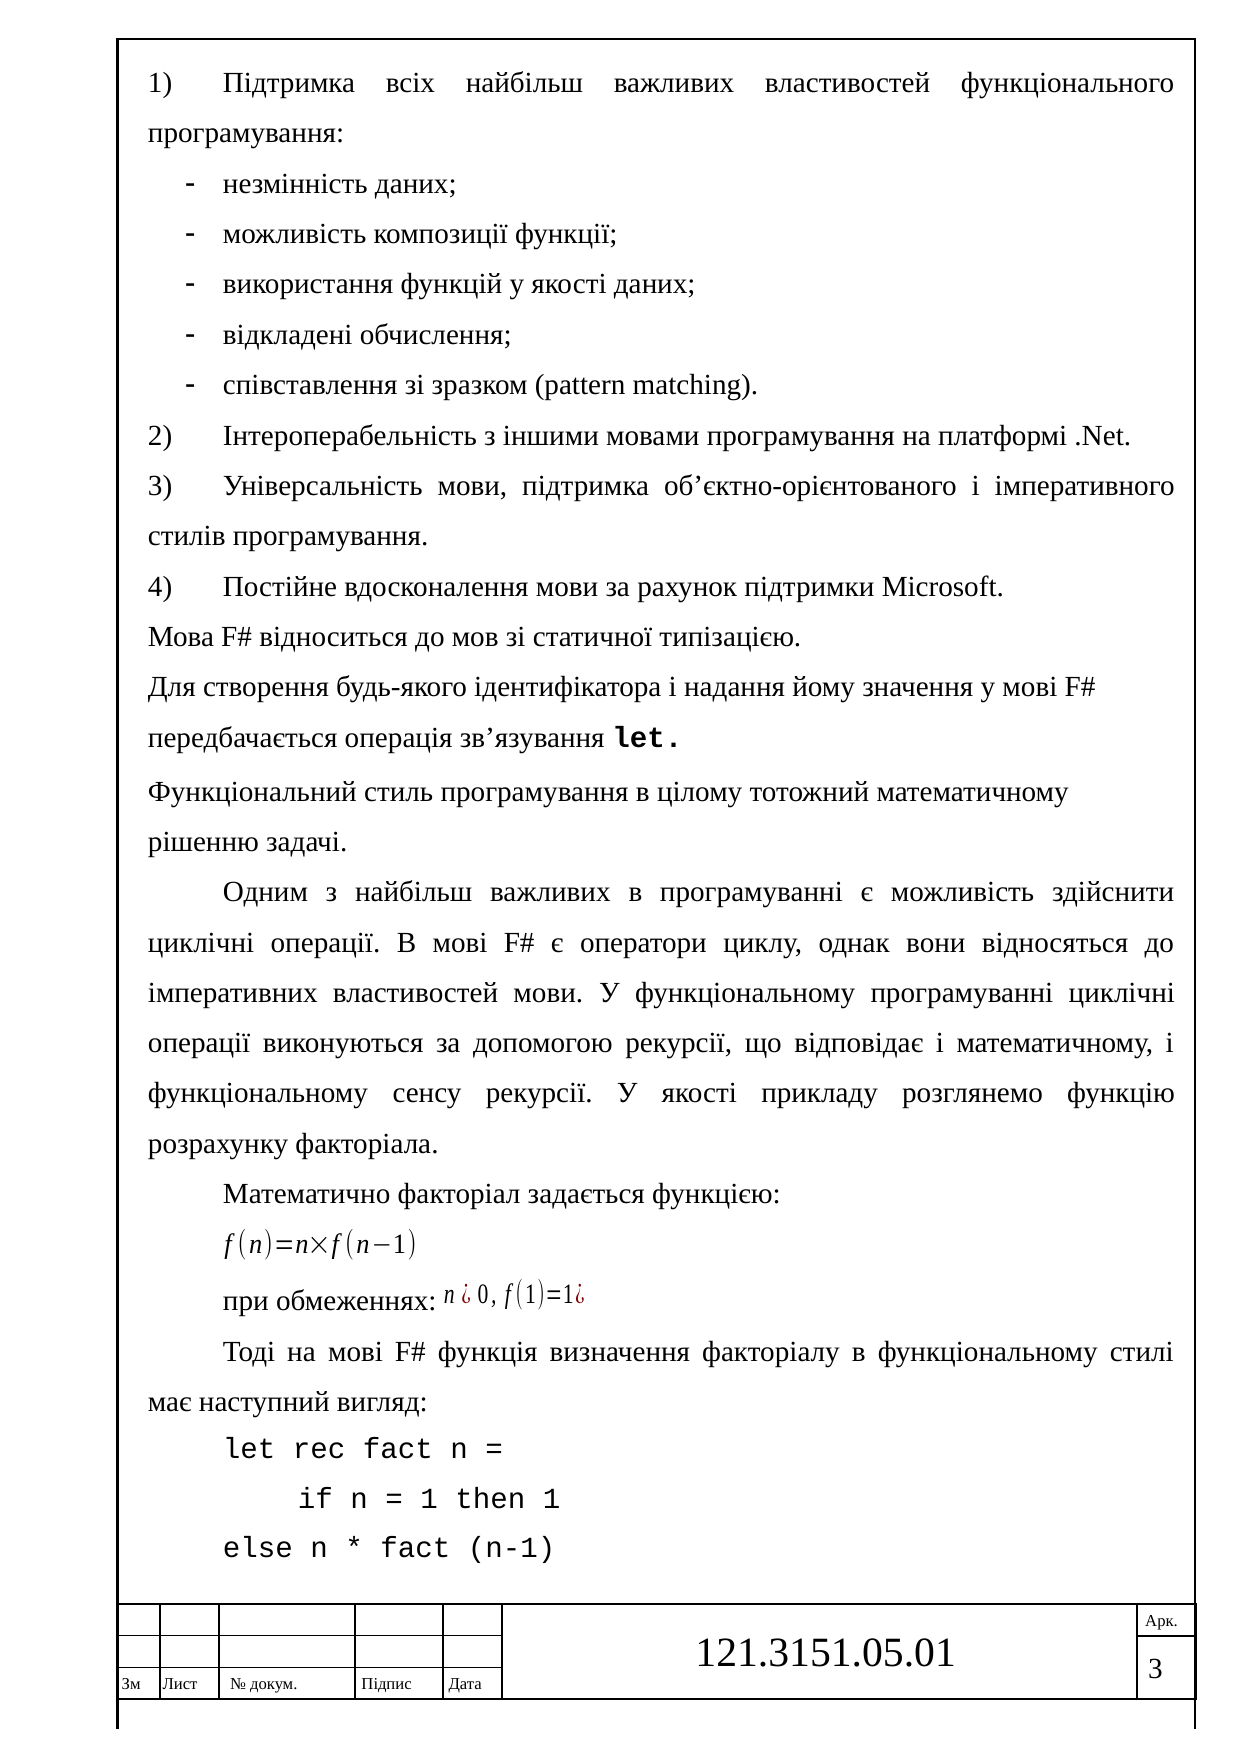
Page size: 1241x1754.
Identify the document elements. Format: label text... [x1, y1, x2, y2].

list співставлення зі зразком (pattern matching). [185, 367, 1175, 401]
list використання функцій у якості даних; [185, 267, 1175, 300]
list Універсальність мови, підтримка об’єктно-орієнтованого і імперативного стилів програмування. [148, 468, 1175, 552]
text Функціональний стиль програмування в цілому тотожний математичному рішенню задачі. [148, 774, 1175, 858]
list Постійне вдосконалення мови за рахунок підтримки Microsoft. [148, 569, 1175, 602]
text Математично факторіал задається функцією: [148, 1176, 1175, 1210]
list відкладені обчислення; [185, 317, 1175, 351]
list можливість композиції функції; [185, 216, 1175, 250]
text else n * fact (n-1) [148, 1533, 1175, 1566]
text let rec fact n = [148, 1434, 1175, 1467]
text Мова F# відноситься до мов зі статичної типізацією. [148, 619, 1175, 653]
text при обмеженнях: [148, 1277, 1175, 1317]
text Одним з найбільш важливих в програмуванні є можливість здійснити циклічні операції. В мові F# є оператори циклу, однак вони відносяться до імперативних властивостей мови. У функціональному програмуванні циклічні операції виконуються за допомогою рекурсії, що відповідає і математичному, і функціональному сенсу рекурсії. У якості прикладу розглянемо функцію розрахунку факторіала. [148, 874, 1175, 1159]
list Інтероперабельність з іншими мовами програмування на платформі .Net. [148, 418, 1175, 451]
list Підтримка всіх найбільш важливих властивостей функціонального програмування: [148, 65, 1175, 149]
list незмінність даних; [185, 166, 1175, 199]
text Для створення будь-якого ідентифікатора і надання йому значення у мові F# передбачається операція зв’язування let. [148, 669, 1175, 756]
text Тоді на мові F# функція визначення факторіалу в функціональному стилі має наступний вигляд: [148, 1334, 1175, 1418]
text if n = 1 then 1 [148, 1484, 1175, 1517]
